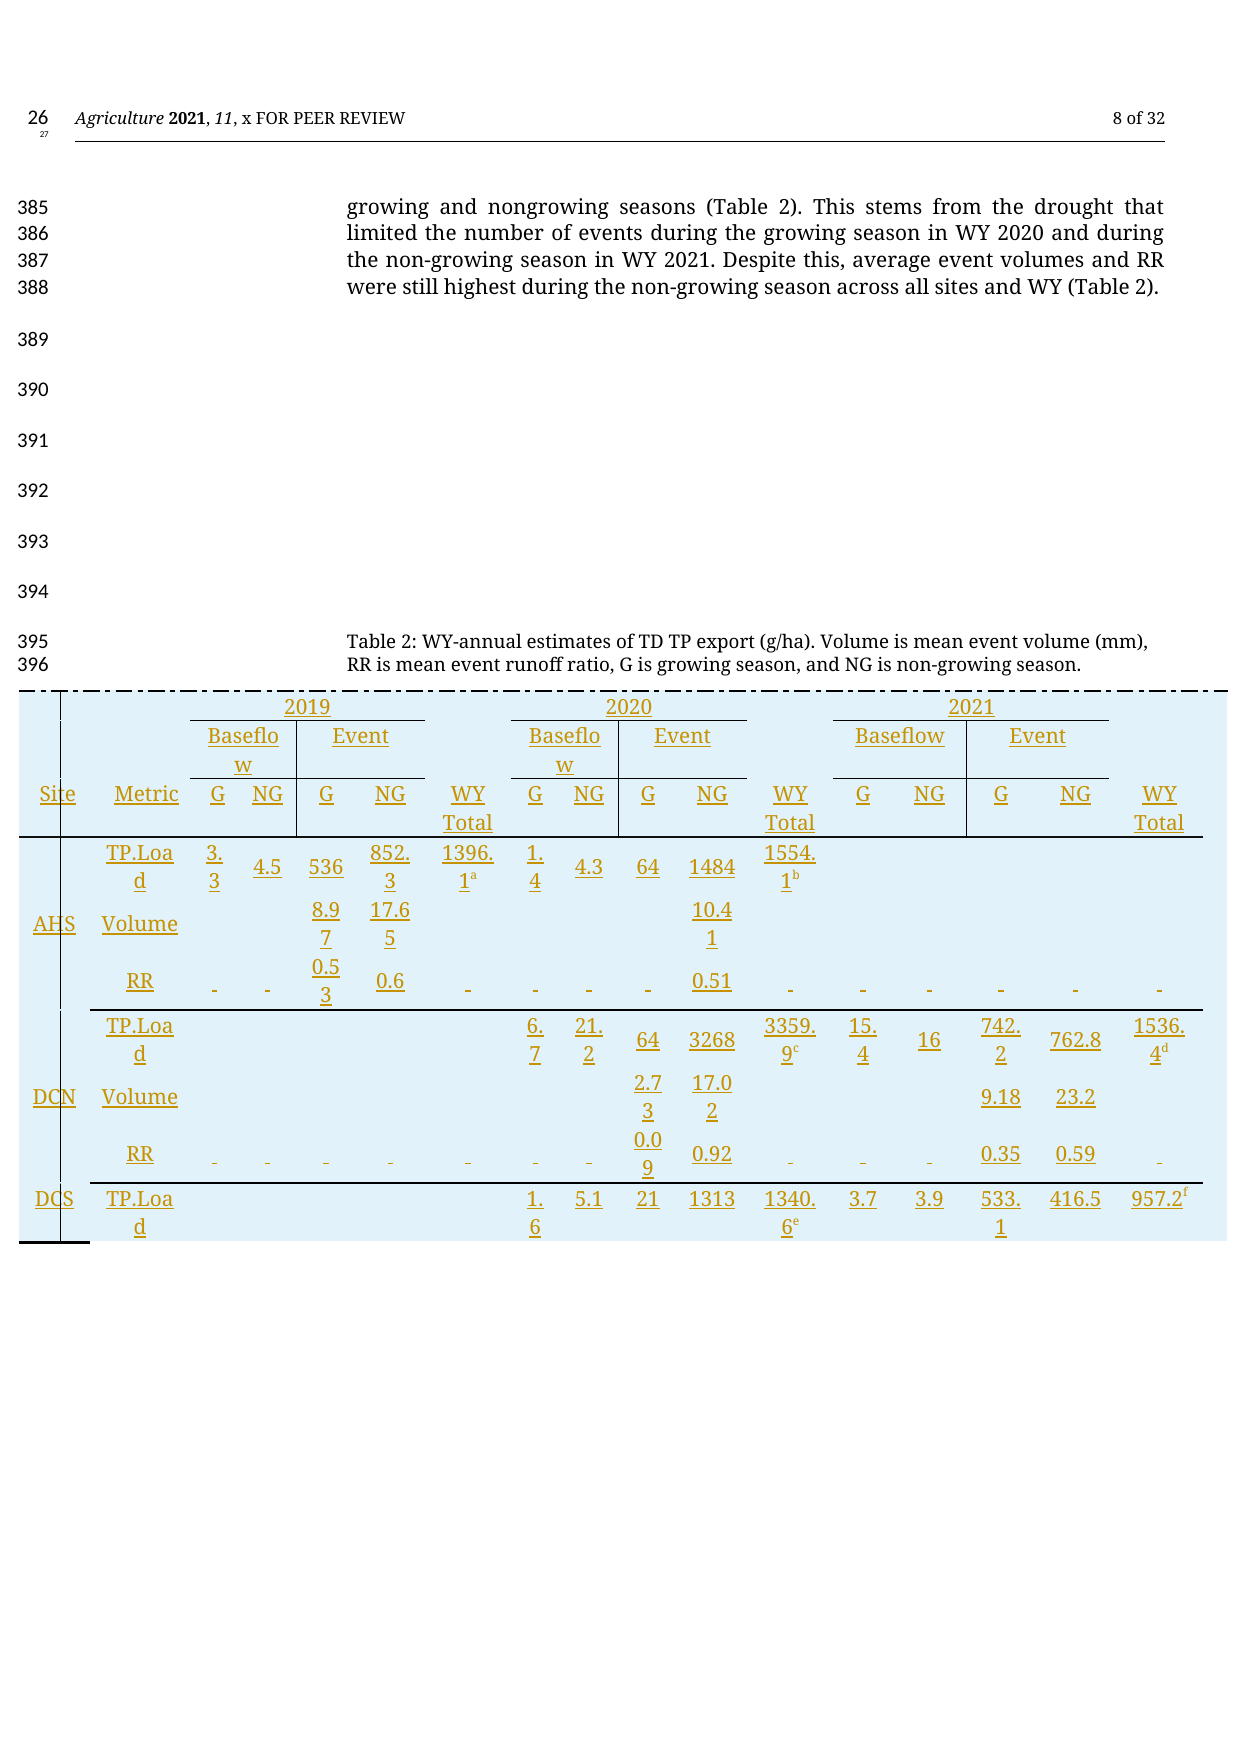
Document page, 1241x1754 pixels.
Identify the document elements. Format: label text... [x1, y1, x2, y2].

text Table 2: WY-annual estimates of TD TP export (g/ha). Volume is mean event volume (mm), RR is mean event runoff ratio, G is growing season, and NG is non-growing season. [347, 629, 1165, 677]
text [347, 192, 1165, 301]
